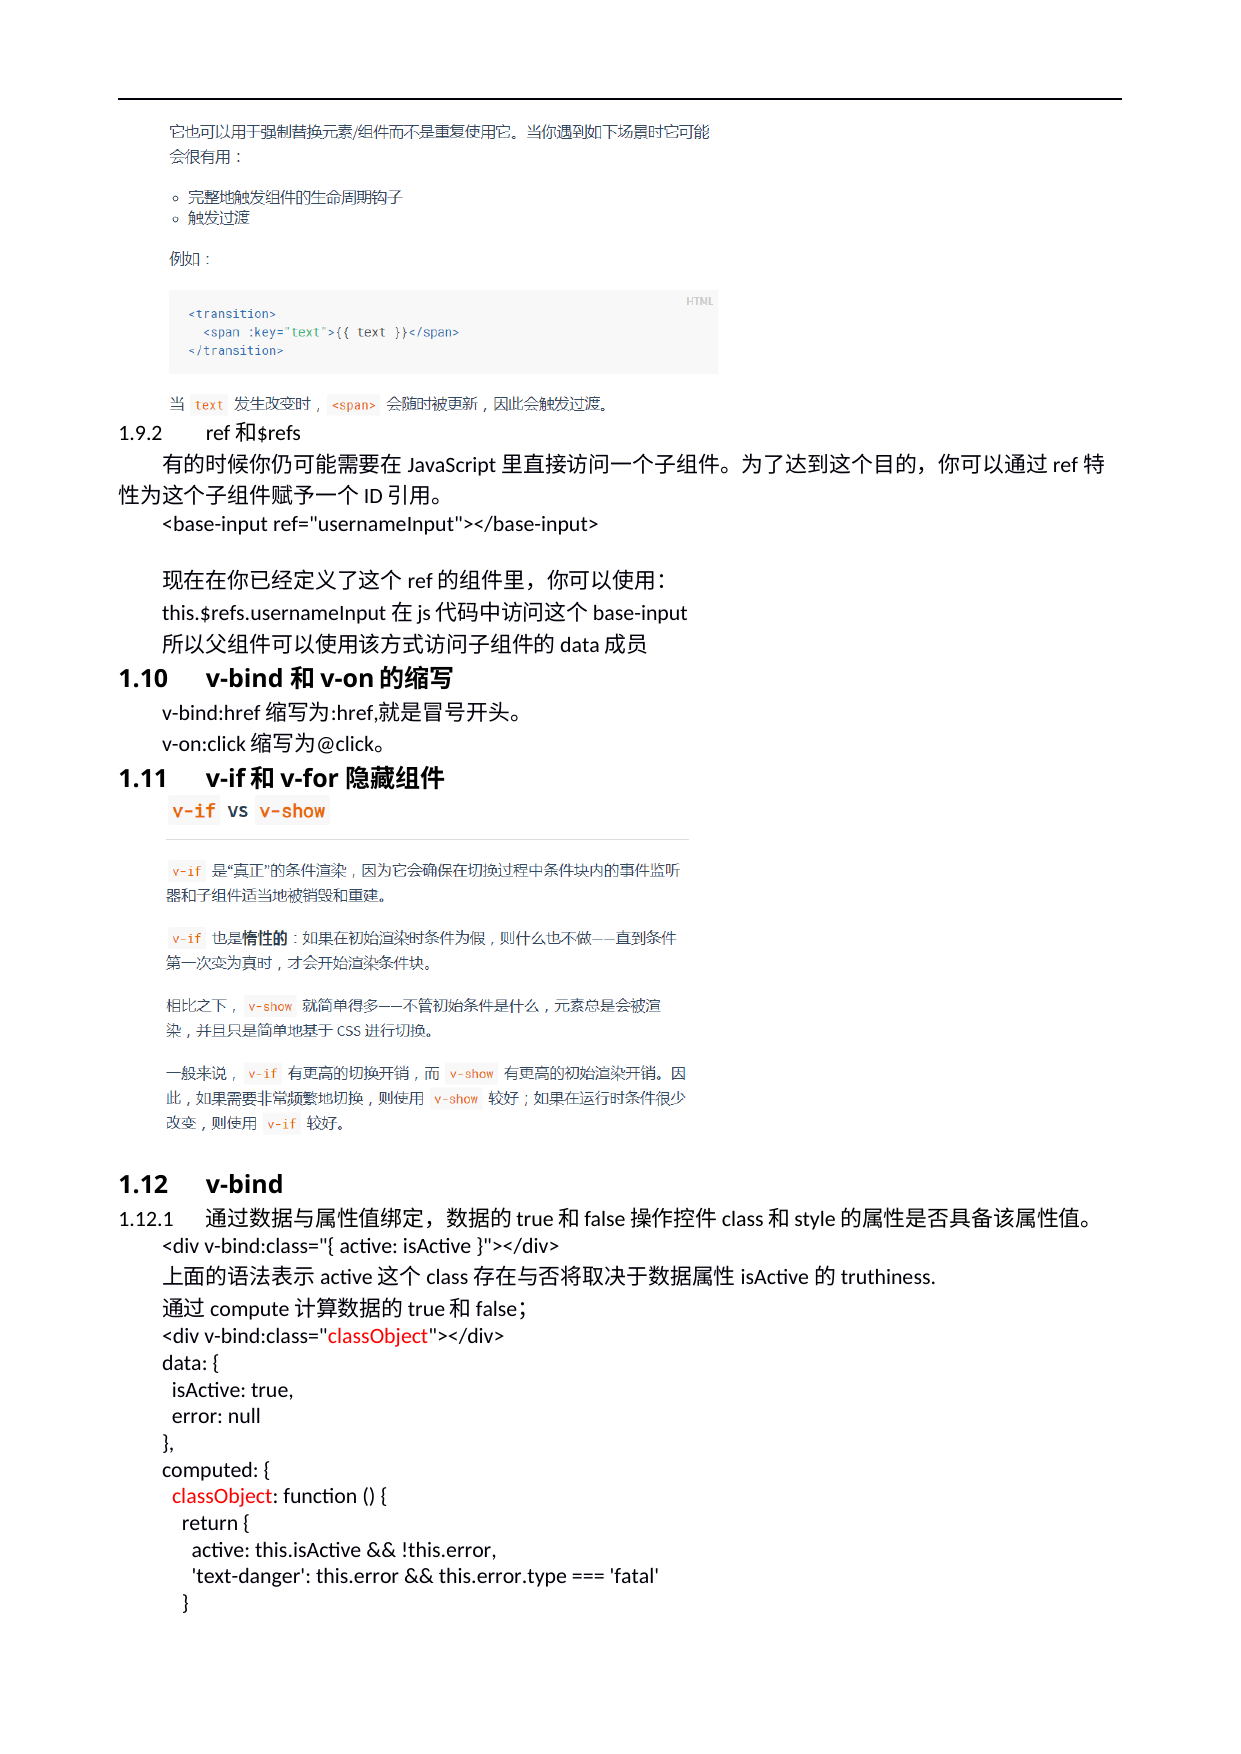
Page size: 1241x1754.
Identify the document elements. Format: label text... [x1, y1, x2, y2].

picture [161, 118, 719, 416]
text return { [118, 1509, 1122, 1536]
text data: { [118, 1349, 1122, 1376]
text }, [118, 1429, 1122, 1456]
text 所以父组件可以使用该方式访问子组件的data成员 [118, 627, 1122, 658]
text <div v-bind:class="{ active: isActive }"></div> [118, 1232, 1122, 1259]
text v-if和v-for 隐藏组件 [118, 758, 1122, 794]
text classObject: function () { [118, 1482, 1122, 1509]
picture [161, 794, 693, 1141]
text 'text-danger': this.error && this.error.type === 'fatal' [118, 1562, 1122, 1589]
text 有的时候你仍可能需要在 JavaScript 里直接访问一个子组件。为了达到这个目的，你可以通过 ref 特性为这个子组件赋予一个 ID 引用。 [118, 447, 1122, 510]
text 现在在你已经定义了这个 ref 的组件里，你可以使用： [118, 563, 1122, 595]
text 通过数据与属性值绑定，数据的true和false操作控件class和style的属性是否具备该属性值。 [118, 1201, 1122, 1232]
text v-bind:href缩写为:href,就是冒号开头。 [118, 695, 1122, 726]
text ref和$refs [118, 415, 1122, 447]
text <div v-bind:class="classObject"></div> [118, 1322, 1122, 1349]
text error: null [118, 1402, 1122, 1429]
text 上面的语法表示 active 这个 class 存在与否将取决于数据属性 isActive 的 truthiness. [118, 1259, 1122, 1291]
text v-bind 和v-on的缩写 [118, 658, 1122, 695]
text computed: { [118, 1456, 1122, 1482]
text isActive: true, [118, 1376, 1122, 1402]
text active: this.isActive && !this.error, [118, 1536, 1122, 1562]
text v-on:click缩写为@click。 [118, 726, 1122, 758]
text v-bind [118, 1167, 1122, 1201]
text <base-input ref="usernameInput"></base-input> [118, 510, 1122, 537]
text } [118, 1589, 1122, 1616]
text this.$refs.usernameInput在js代码中访问这个base-input [118, 595, 1122, 627]
text 通过compute计算数据的true和false； [118, 1291, 1122, 1322]
